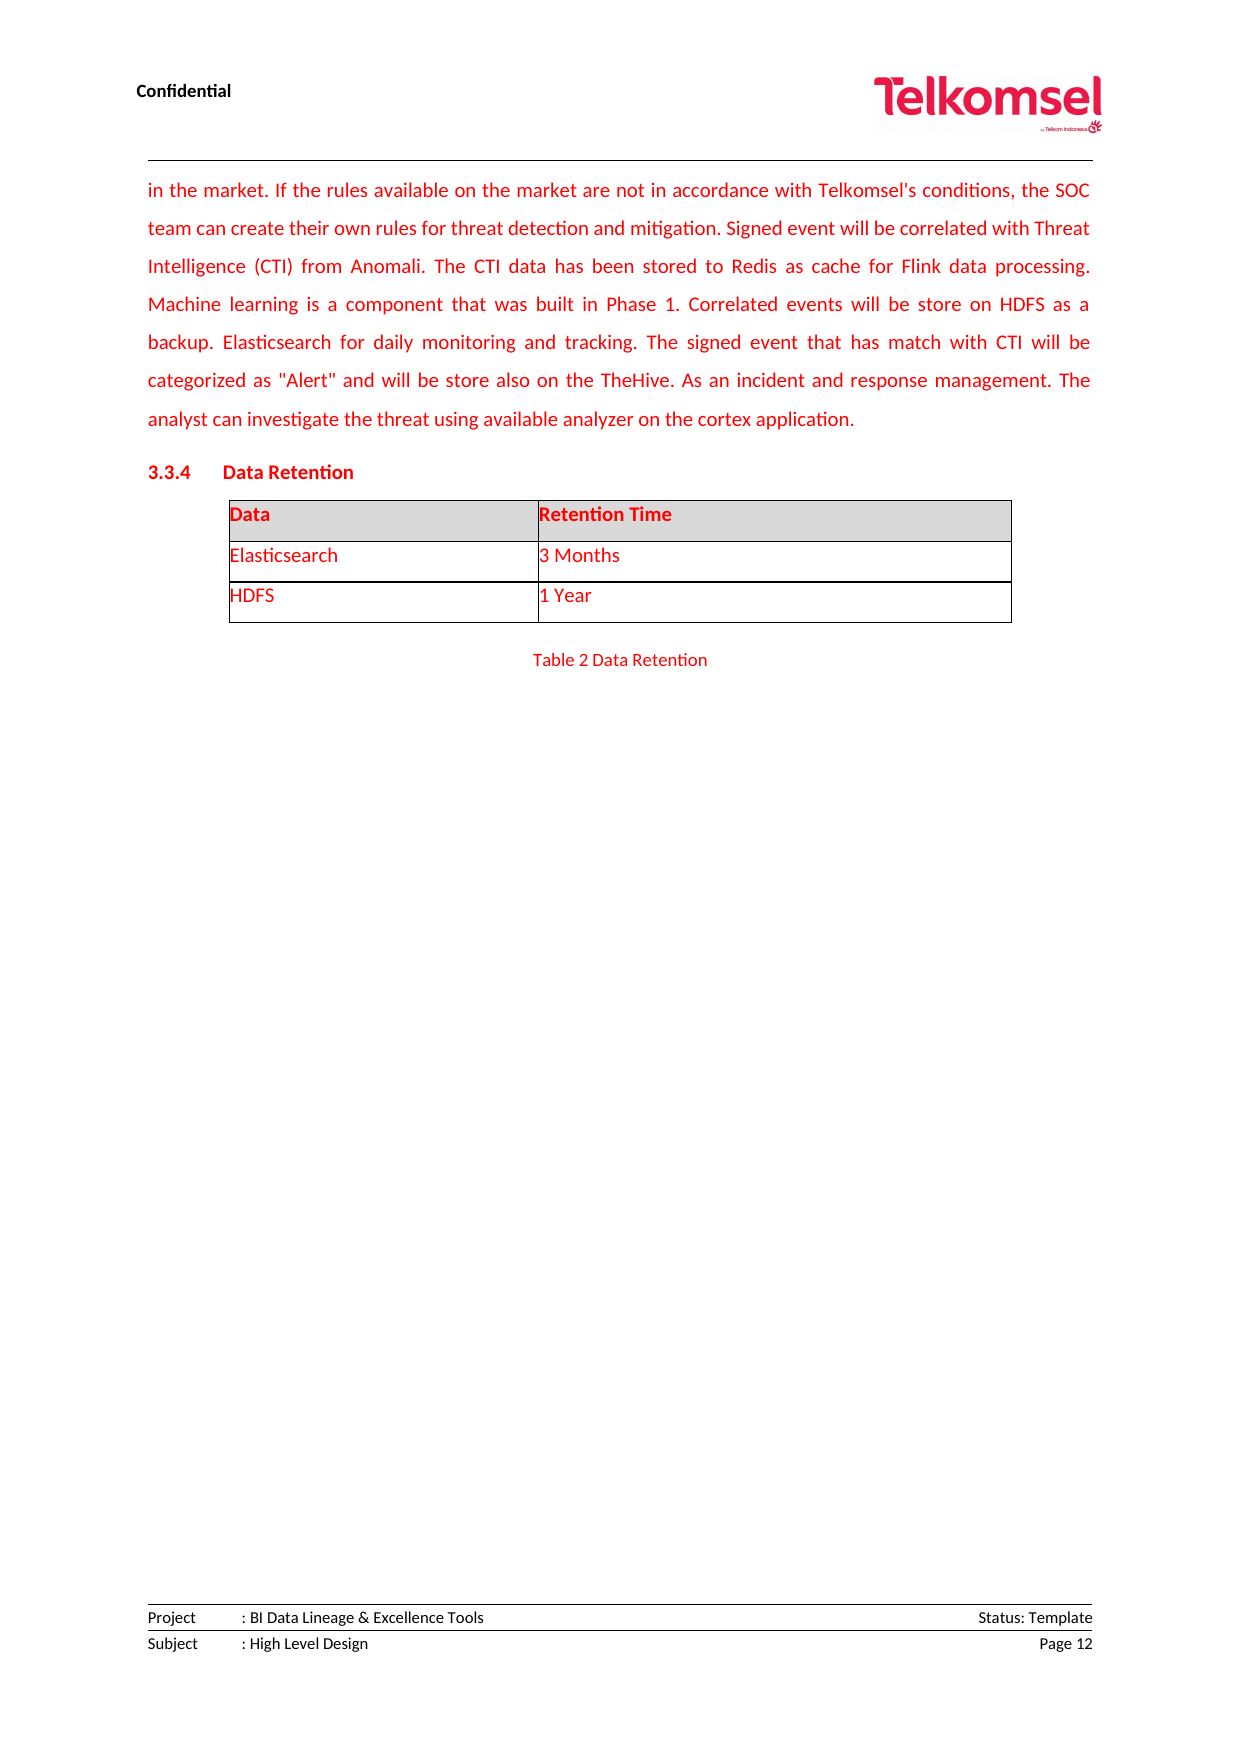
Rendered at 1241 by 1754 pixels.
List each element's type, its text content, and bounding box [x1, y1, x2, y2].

table_header Retention Time [539, 501, 1011, 541]
table_cell 3 Months [539, 542, 1011, 581]
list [148, 177, 1092, 431]
table_header Data [230, 501, 538, 541]
table_cell HDFS [230, 583, 538, 622]
table_cell 1 Year [539, 583, 1011, 622]
picture [872, 75, 1104, 134]
table_cell Elasticsearch [230, 542, 538, 581]
subtitle Data Retention [148, 459, 1092, 484]
